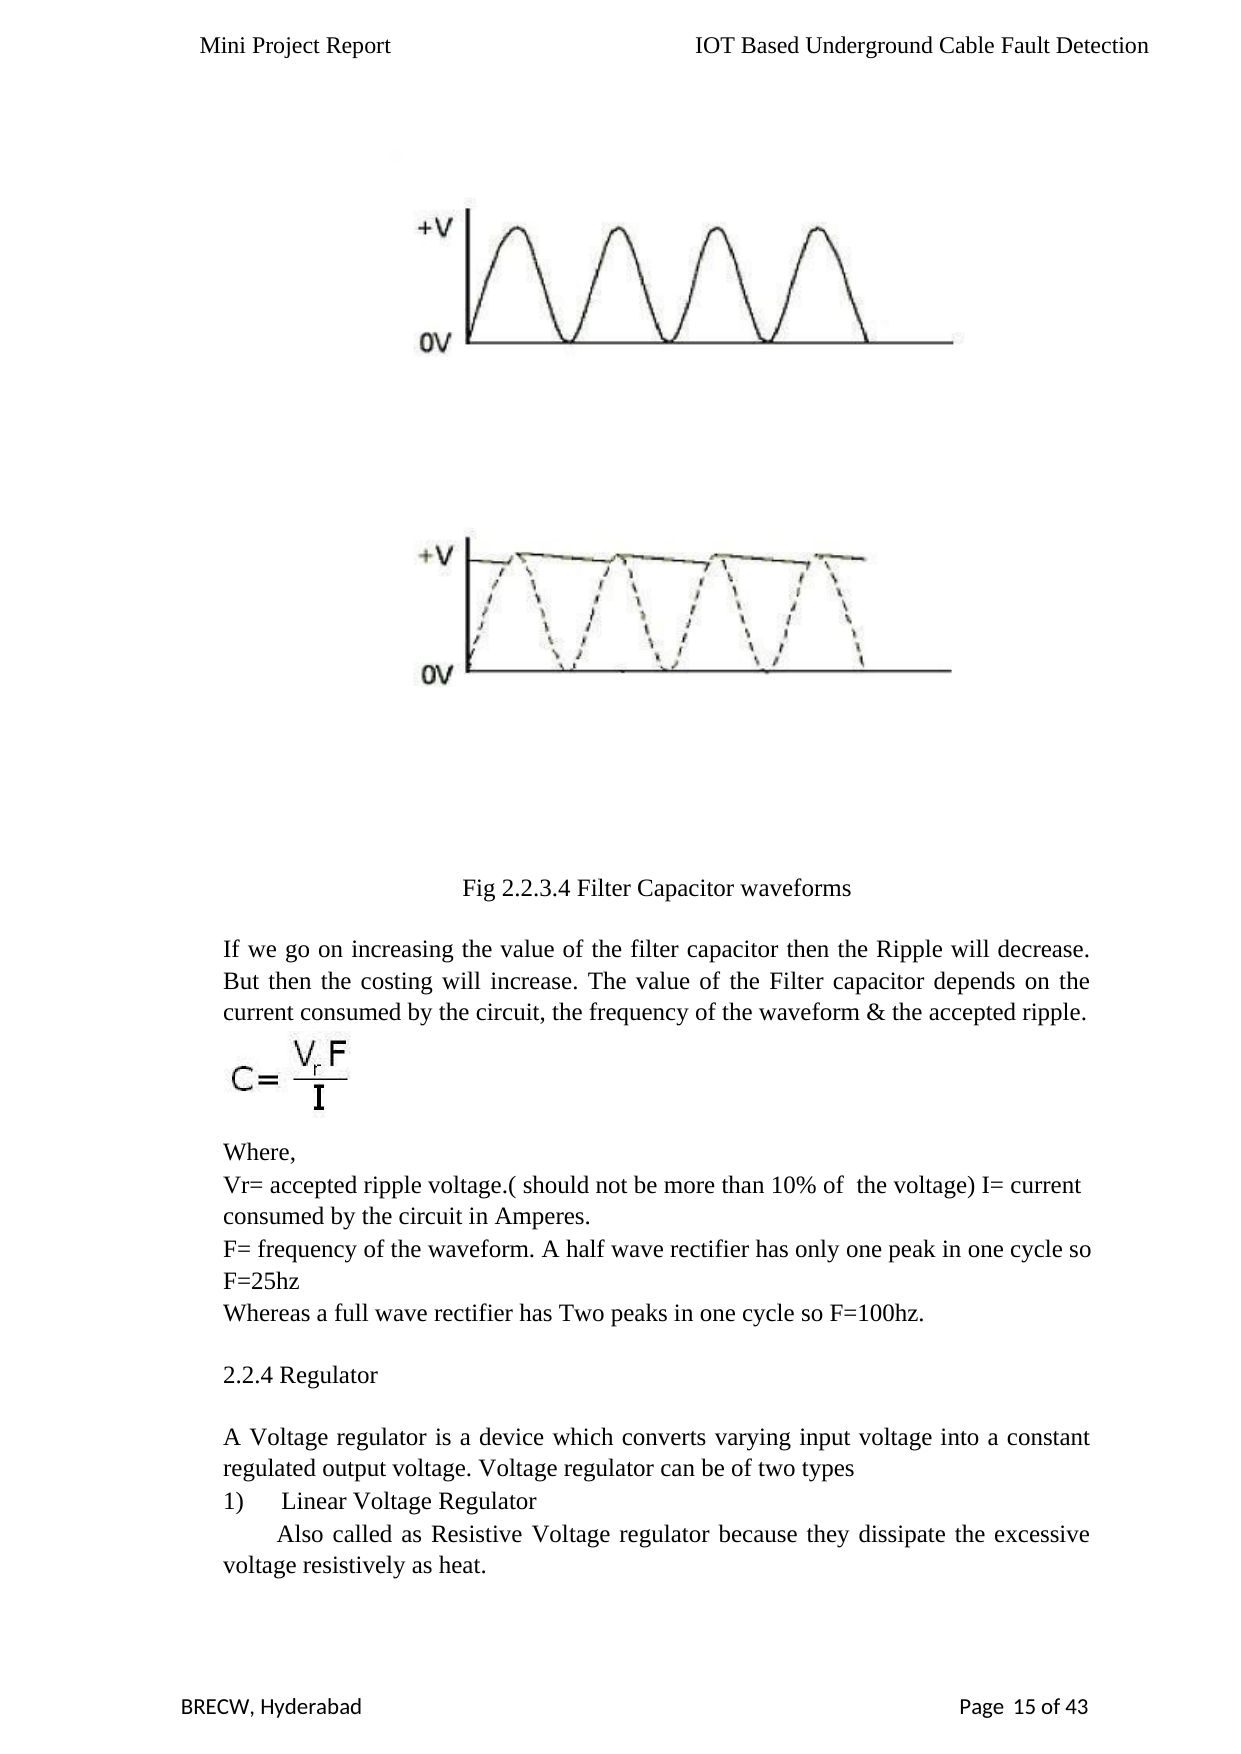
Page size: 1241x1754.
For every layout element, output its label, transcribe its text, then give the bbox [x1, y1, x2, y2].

text A Voltage regulator is a device which converts varying input voltage into a constant regulated output voltage. Voltage regulator can be of two types [223, 1422, 1092, 1482]
text Where, [223, 1137, 1092, 1166]
text Whereas a full wave rectifier has Two peaks in one cycle so F=100hz. [223, 1298, 1092, 1327]
text Also called as Resistive Voltage regulator because they dissipate the excessive voltage resistively as heat. [223, 1519, 1092, 1579]
text If we go on increasing the value of the filter capacitor then the Ripple will decrease. But then the costing will increase. The value of the Filter capacitor depends on the current consumed by the circuit, the frequency of the waveform & the accepted ripple. [223, 934, 1092, 1026]
text 2.2.4 Regulator [223, 1360, 1092, 1389]
text Vr= accepted ripple voltage.( should not be more than 10% of the voltage) I= current consumed by the circuit in Amperes. [223, 1170, 1082, 1230]
text F= frequency of the waveform. A half wave rectifier has only one peak in one cycle so F=25hz [223, 1234, 1092, 1294]
list Linear Voltage Regulator [223, 1486, 1092, 1515]
text Fig 2.2.3.4 Filter Capacitor waveforms [224, 873, 1090, 902]
picture [389, 150, 966, 852]
picture [223, 1030, 368, 1135]
